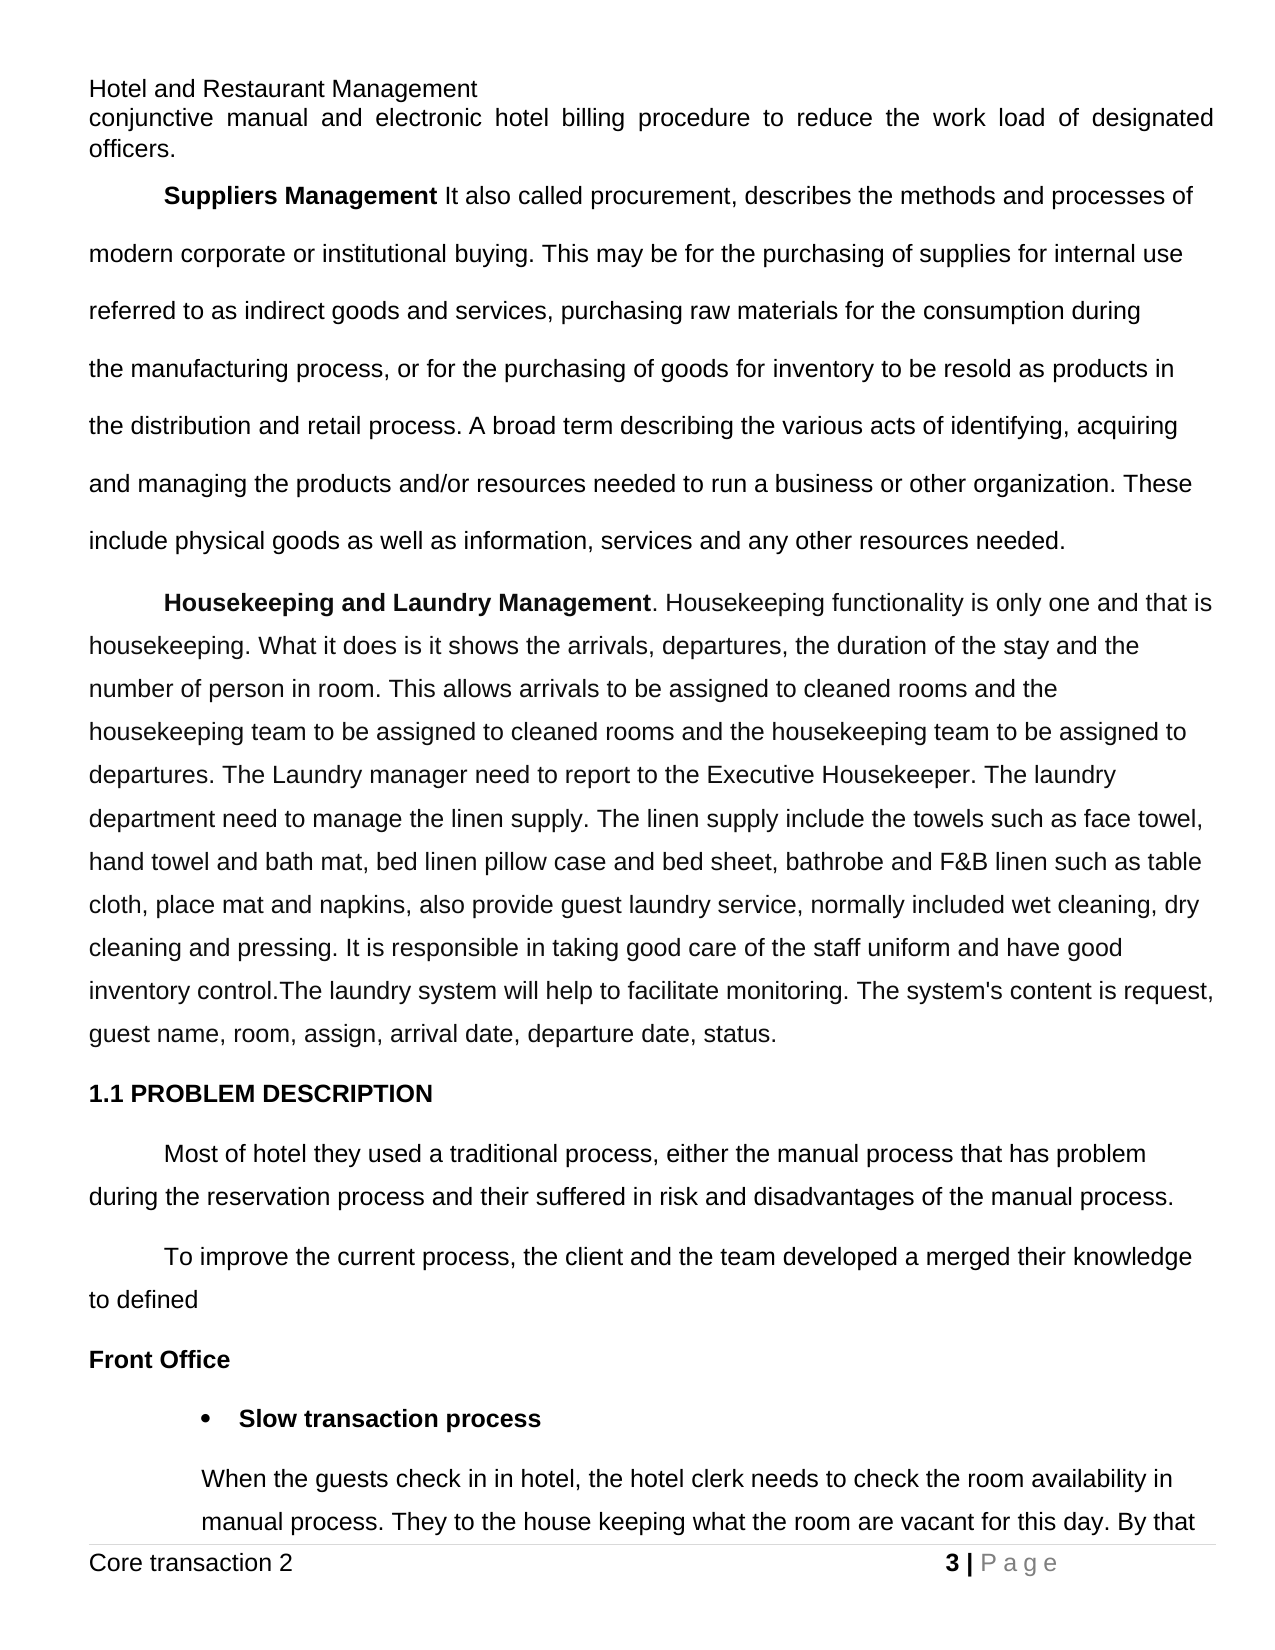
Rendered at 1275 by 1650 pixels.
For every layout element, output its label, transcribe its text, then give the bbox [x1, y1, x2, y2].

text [89, 102, 1216, 162]
text Front Office [89, 1344, 1216, 1373]
text Housekeeping and Laundry Management. Housekeeping functionality is only one and that is housekeeping. What it does is it shows the arrivals, departures, the duration of the stay and the number of person in room. This allows arrivals to be assigned to cleaned rooms and the housekeeping team to be assigned to cleaned rooms and the housekeeping team to be assigned to departures. The Laundry manager need to report to the Executive Housekeeper. The laundry department need to manage the linen supply. The linen supply include the towels such as face towel, hand towel and bath mat, bed linen pillow case and bed sheet, bathrobe and F&B linen such as table cloth, place mat and napkins, also provide guest laundry service, normally included wet cleaning, dry cleaning and pressing. It is responsible in taking good care of the staff uniform and have good inventory control.The laundry system will help to facilitate monitoring. The system's content is request, guest name, room, assign, arrival date, departure date, status. [89, 588, 1216, 1048]
list Slow transaction process [201, 1404, 1216, 1433]
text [201, 1464, 1216, 1536]
text 1.1 PROBLEM DESCRIPTION [89, 1079, 1216, 1108]
text To improve the current process, the client and the team developed a merged their knowledge to defined [89, 1242, 1216, 1313]
text Most of hotel they used a traditional process, either the manual process that has problem during the reservation process and their suffered in risk and disadvantages of the manual process. [89, 1139, 1216, 1211]
text Suppliers Management It also called procurement, describes the methods and processes of modern corporate or institutional buying. This may be for the purchasing of supplies for internal use referred to as indirect goods and services, purchasing raw materials for the consumption during the manufacturing process, or for the purchasing of goods for inventory to be resold as products in the distribution and retail process. A broad term describing the various acts of identifying, acquiring and managing the products and/or resources needed to run a business or other organization. These include physical goods as well as information, services and any other resources needed. [89, 181, 1216, 555]
